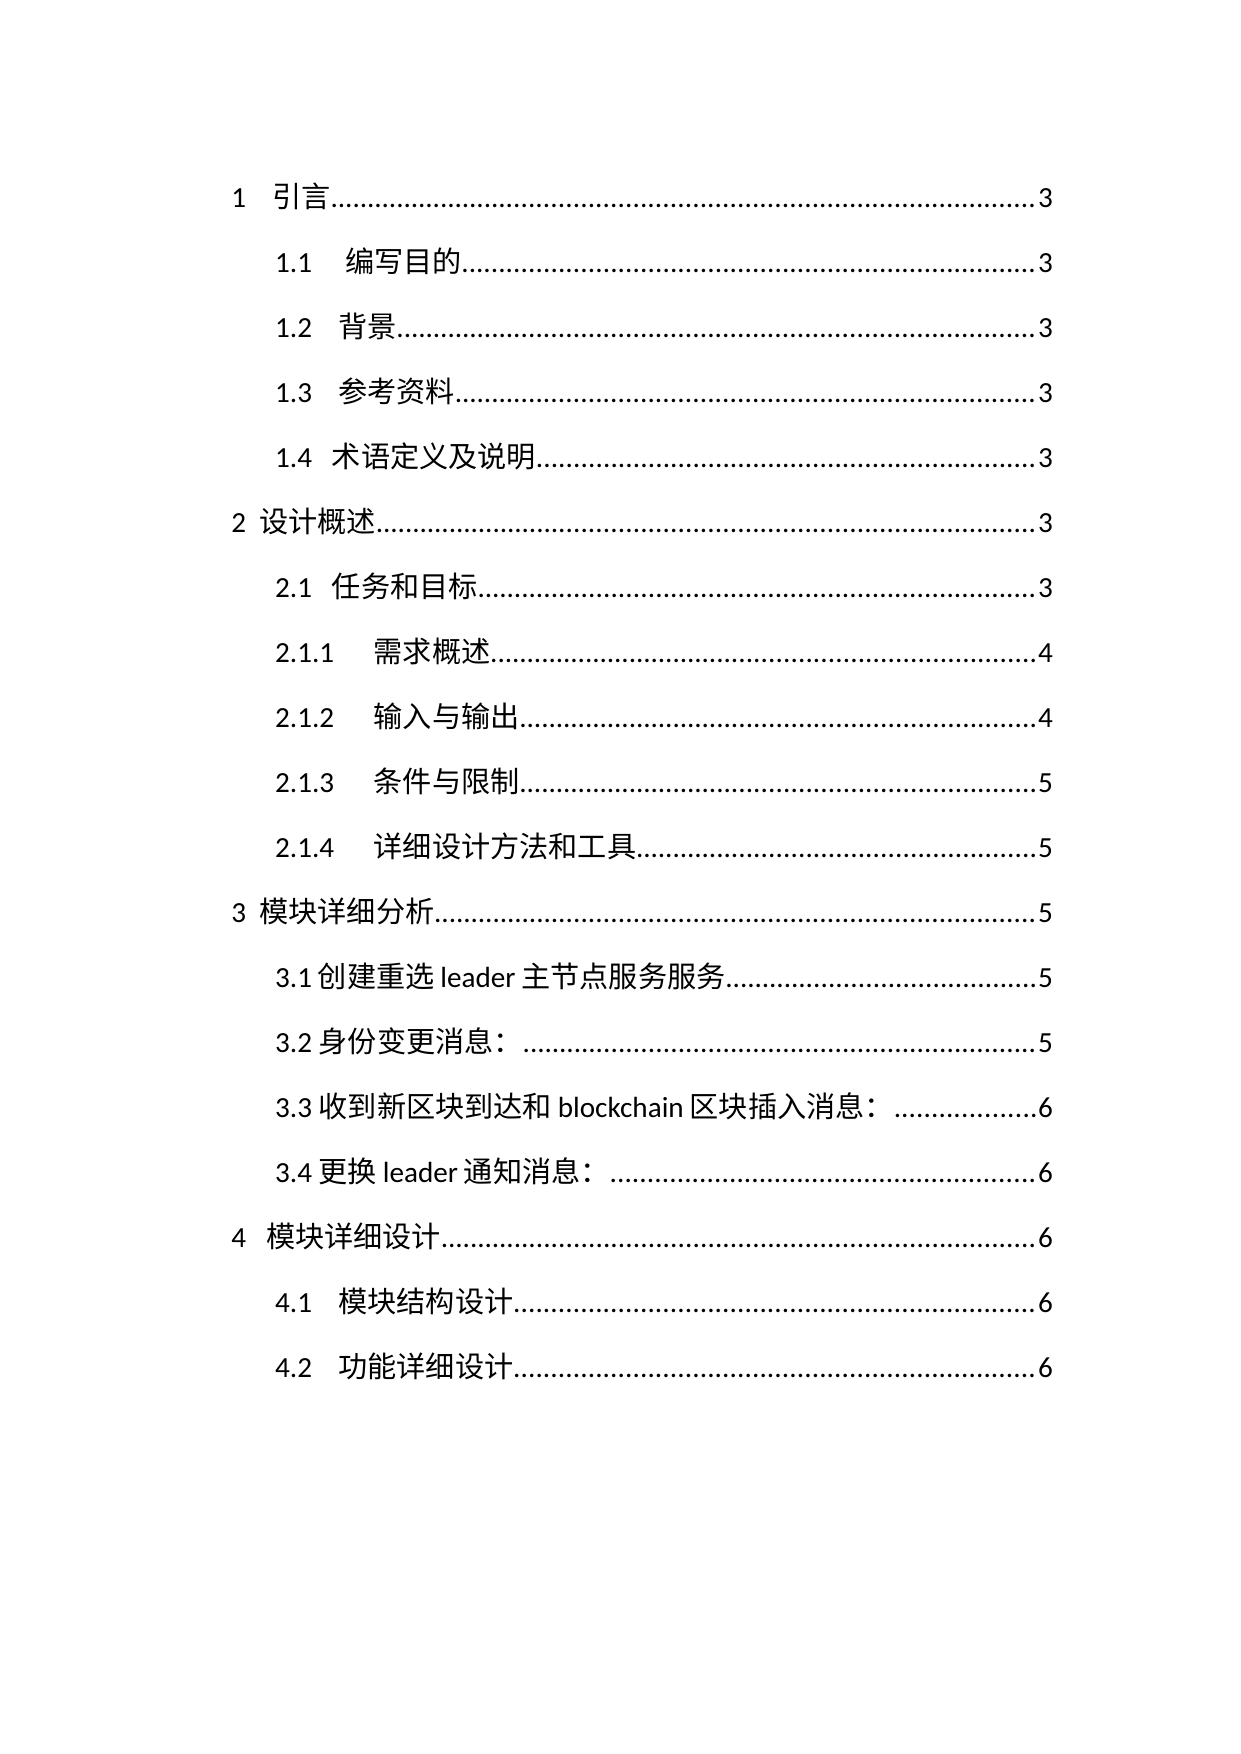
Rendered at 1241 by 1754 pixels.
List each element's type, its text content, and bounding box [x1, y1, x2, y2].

text 1 引言 3 [231, 162, 1053, 227]
text 3.1创建重选leader主节点服务服务 5 [275, 942, 1053, 1007]
text 4.1 模块结构设计 6 [275, 1267, 1053, 1332]
text 1.2 背景 3 [275, 292, 1053, 357]
text 3 模块详细分析 5 [231, 877, 1053, 942]
text 2 设计概述 3 [231, 487, 1053, 552]
text 3.4 更换leader通知消息： 6 [275, 1137, 1053, 1202]
text 3.3 收到新区块到达和blockchain区块插入消息： 6 [275, 1072, 1053, 1137]
text 4.2 功能详细设计 6 [275, 1332, 1053, 1397]
text 1.1 编写目的 3 [275, 227, 1053, 292]
text 2.1.4 详细设计方法和工具 5 [275, 812, 1053, 877]
text 2.1.2 输入与输出 4 [275, 682, 1053, 747]
text 2.1 任务和目标 3 [275, 552, 1053, 617]
text 1.3 参考资料 3 [275, 357, 1053, 422]
text 3.2 身份变更消息： 5 [275, 1007, 1053, 1072]
text 1.4 术语定义及说明 3 [275, 422, 1053, 487]
text 4 模块详细设计 6 [231, 1202, 1053, 1267]
text 2.1.3 条件与限制 5 [275, 747, 1053, 812]
text 2.1.1 需求概述 4 [275, 617, 1053, 682]
